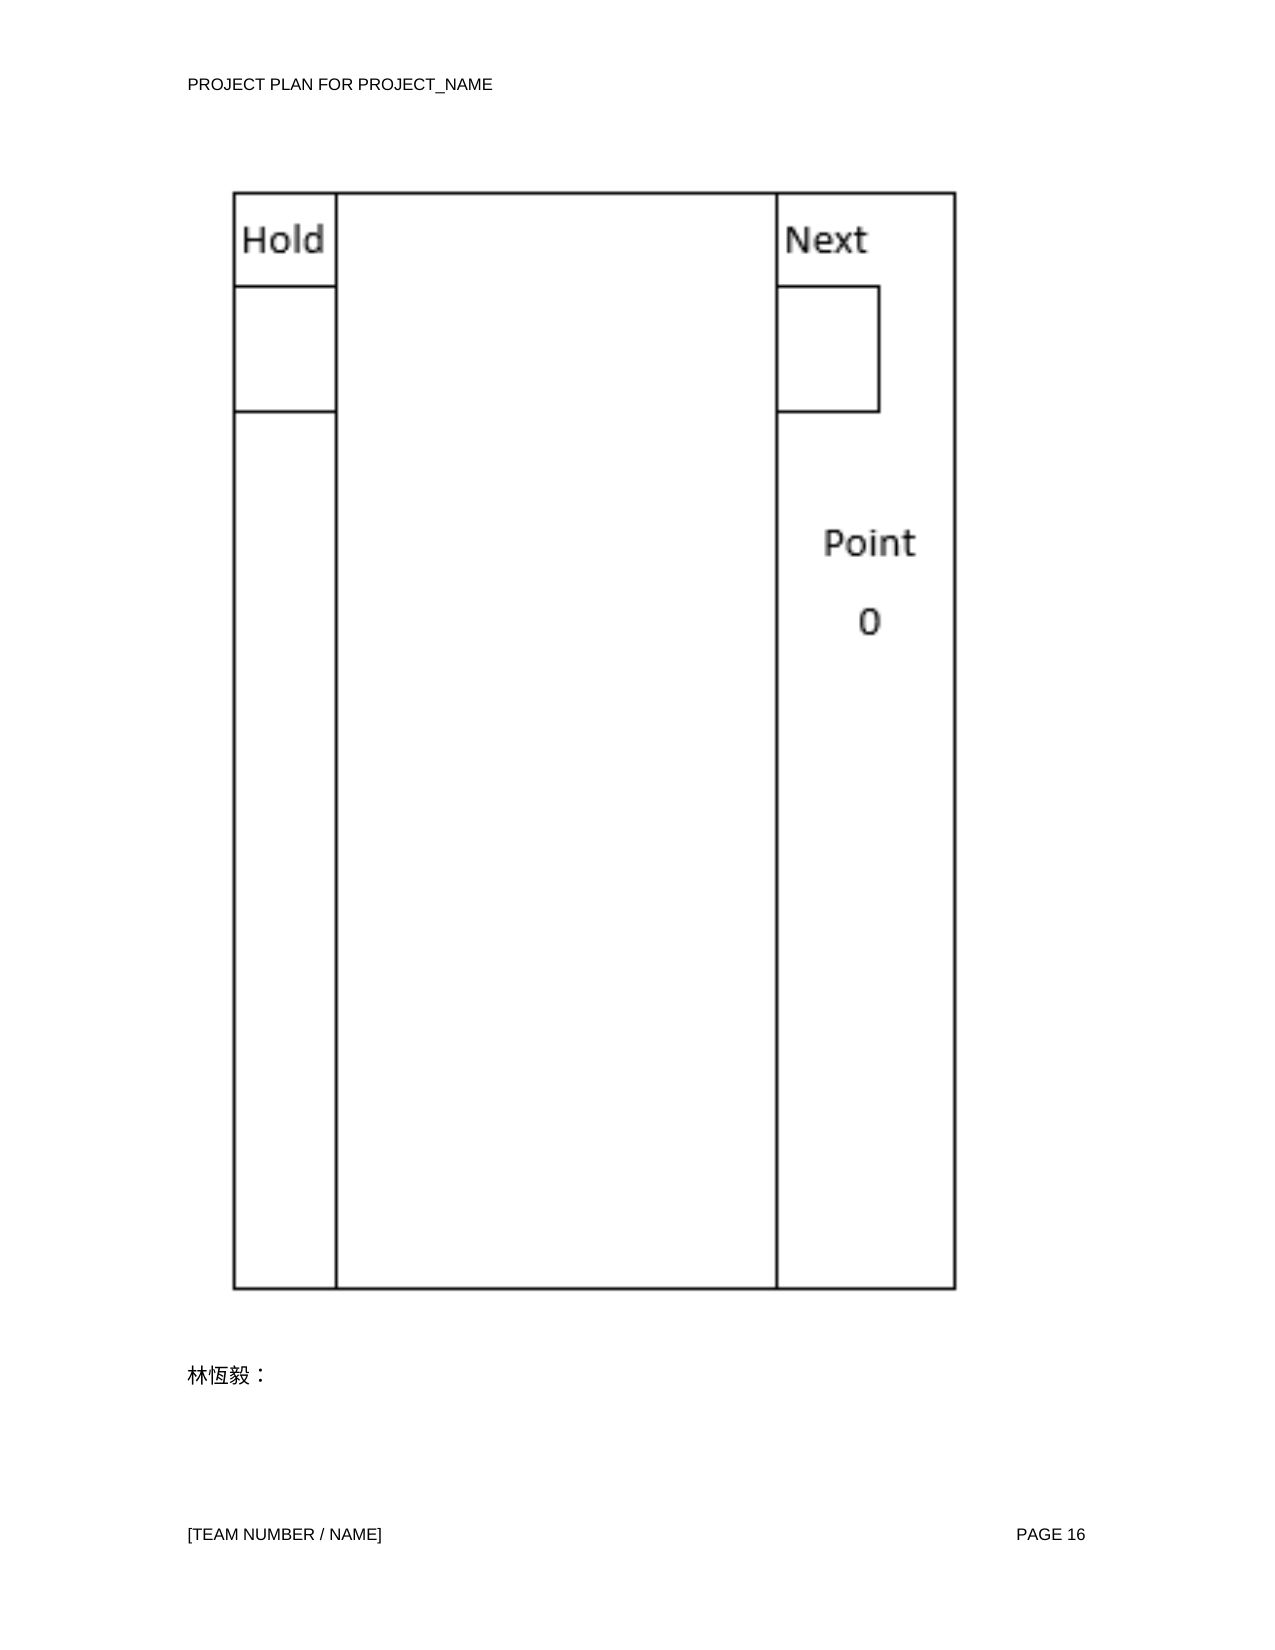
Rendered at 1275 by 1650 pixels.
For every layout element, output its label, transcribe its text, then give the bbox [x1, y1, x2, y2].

text 林恆毅： [187, 1360, 1087, 1390]
picture [187, 150, 1001, 1332]
